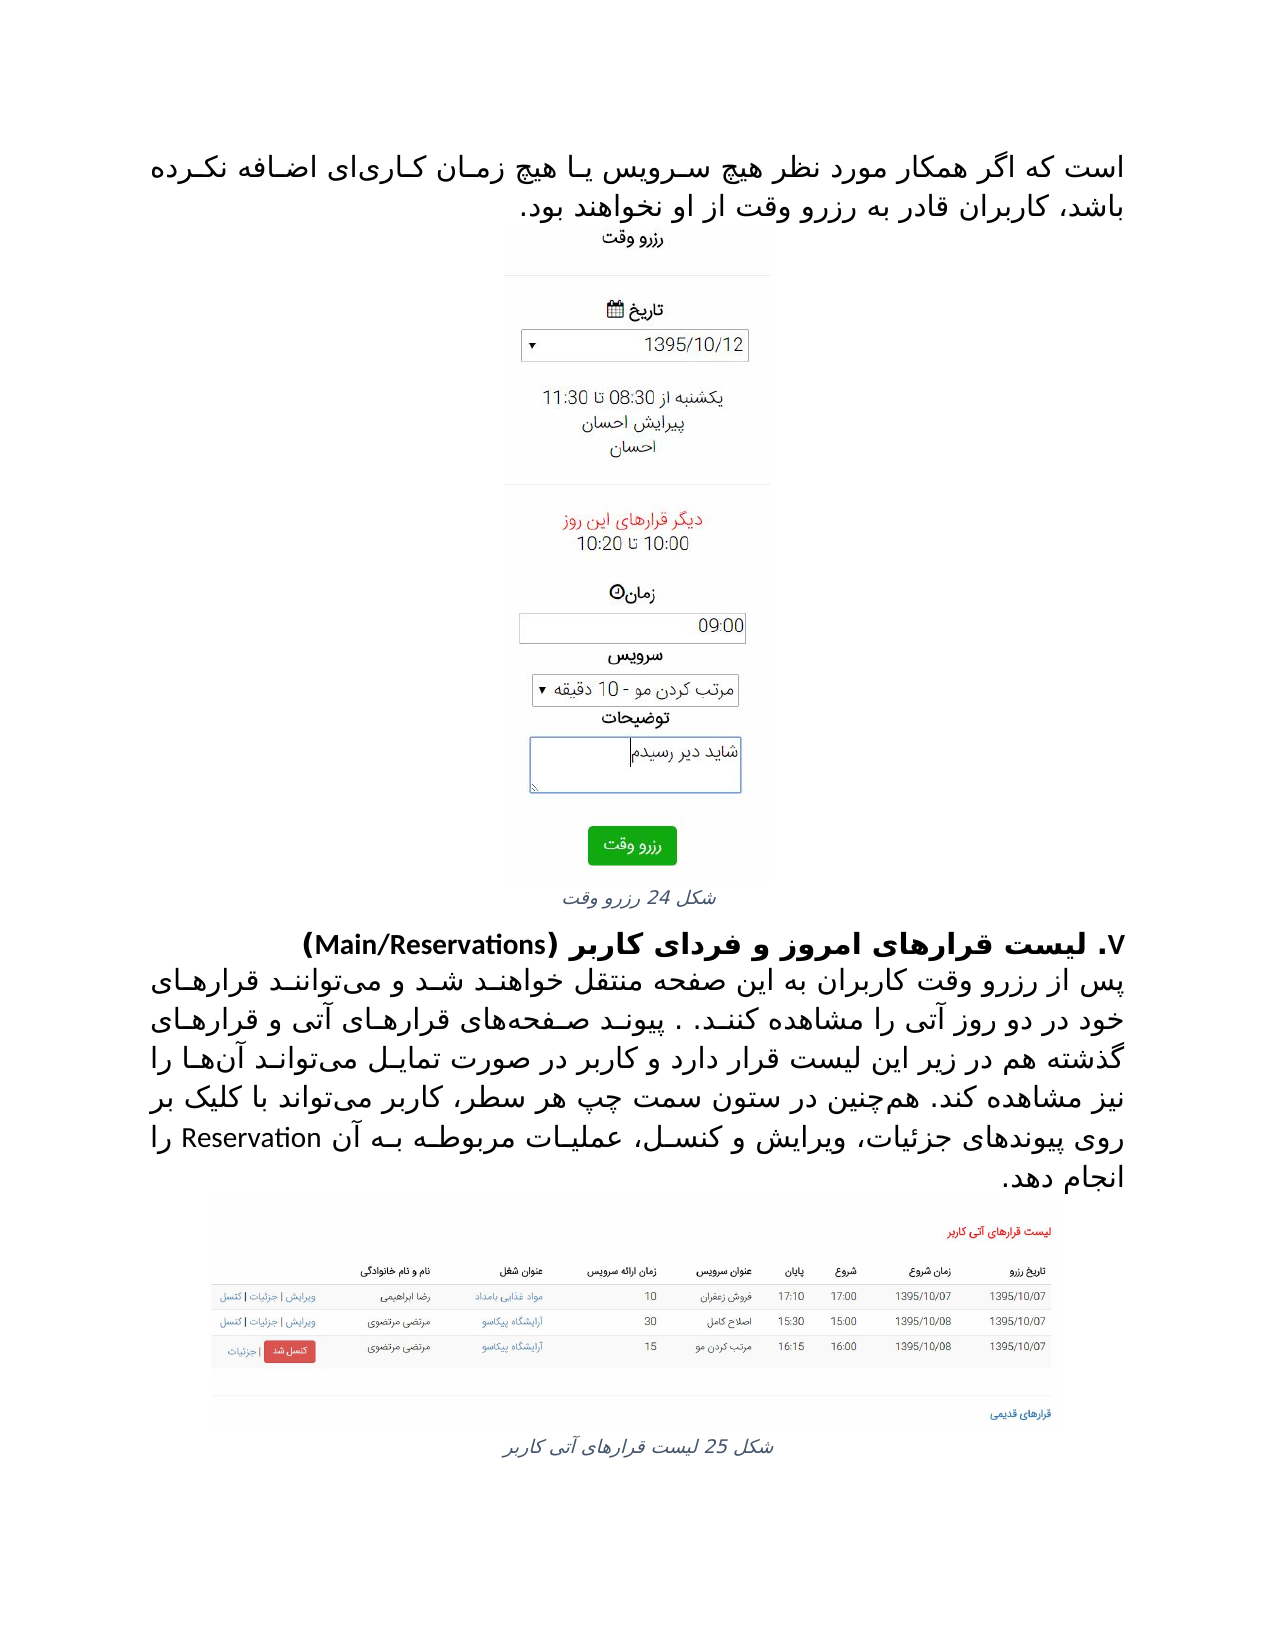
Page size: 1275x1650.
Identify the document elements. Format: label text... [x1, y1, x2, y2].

picture [503, 227, 771, 882]
text شکل 24 رزرو وقت [150, 887, 1125, 909]
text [150, 150, 1125, 223]
text شکل 25 لیست قرارهای آتی کاربر [150, 1436, 1125, 1458]
list لیست قرارهای امروز و فردای کاربر (Main/Reservations) [150, 926, 1125, 961]
text پس از رزرو وقت کاربران به این صفحه منتقل خواهند شد و می‌توانند قرارهای خود در دو روز آتی را مشاهده کنند. . پیوند صفحه‌های قرارهای آتی و قرارهای گذشته هم در زیر این لیست قرار دارد و کاربر در صورت تمایل می‌تواند آن‌ها را نیز مشاهده کند. هم‌چنین در ستون سمت چپ هر سطر، کاربر می‌تواند با کلیک بر روی پیوندهای جزئیات، ویرایش و کنسل، عملیات مربوطه به آن Reservation را انجام دهد. [150, 963, 1125, 1194]
picture [211, 1198, 1064, 1430]
